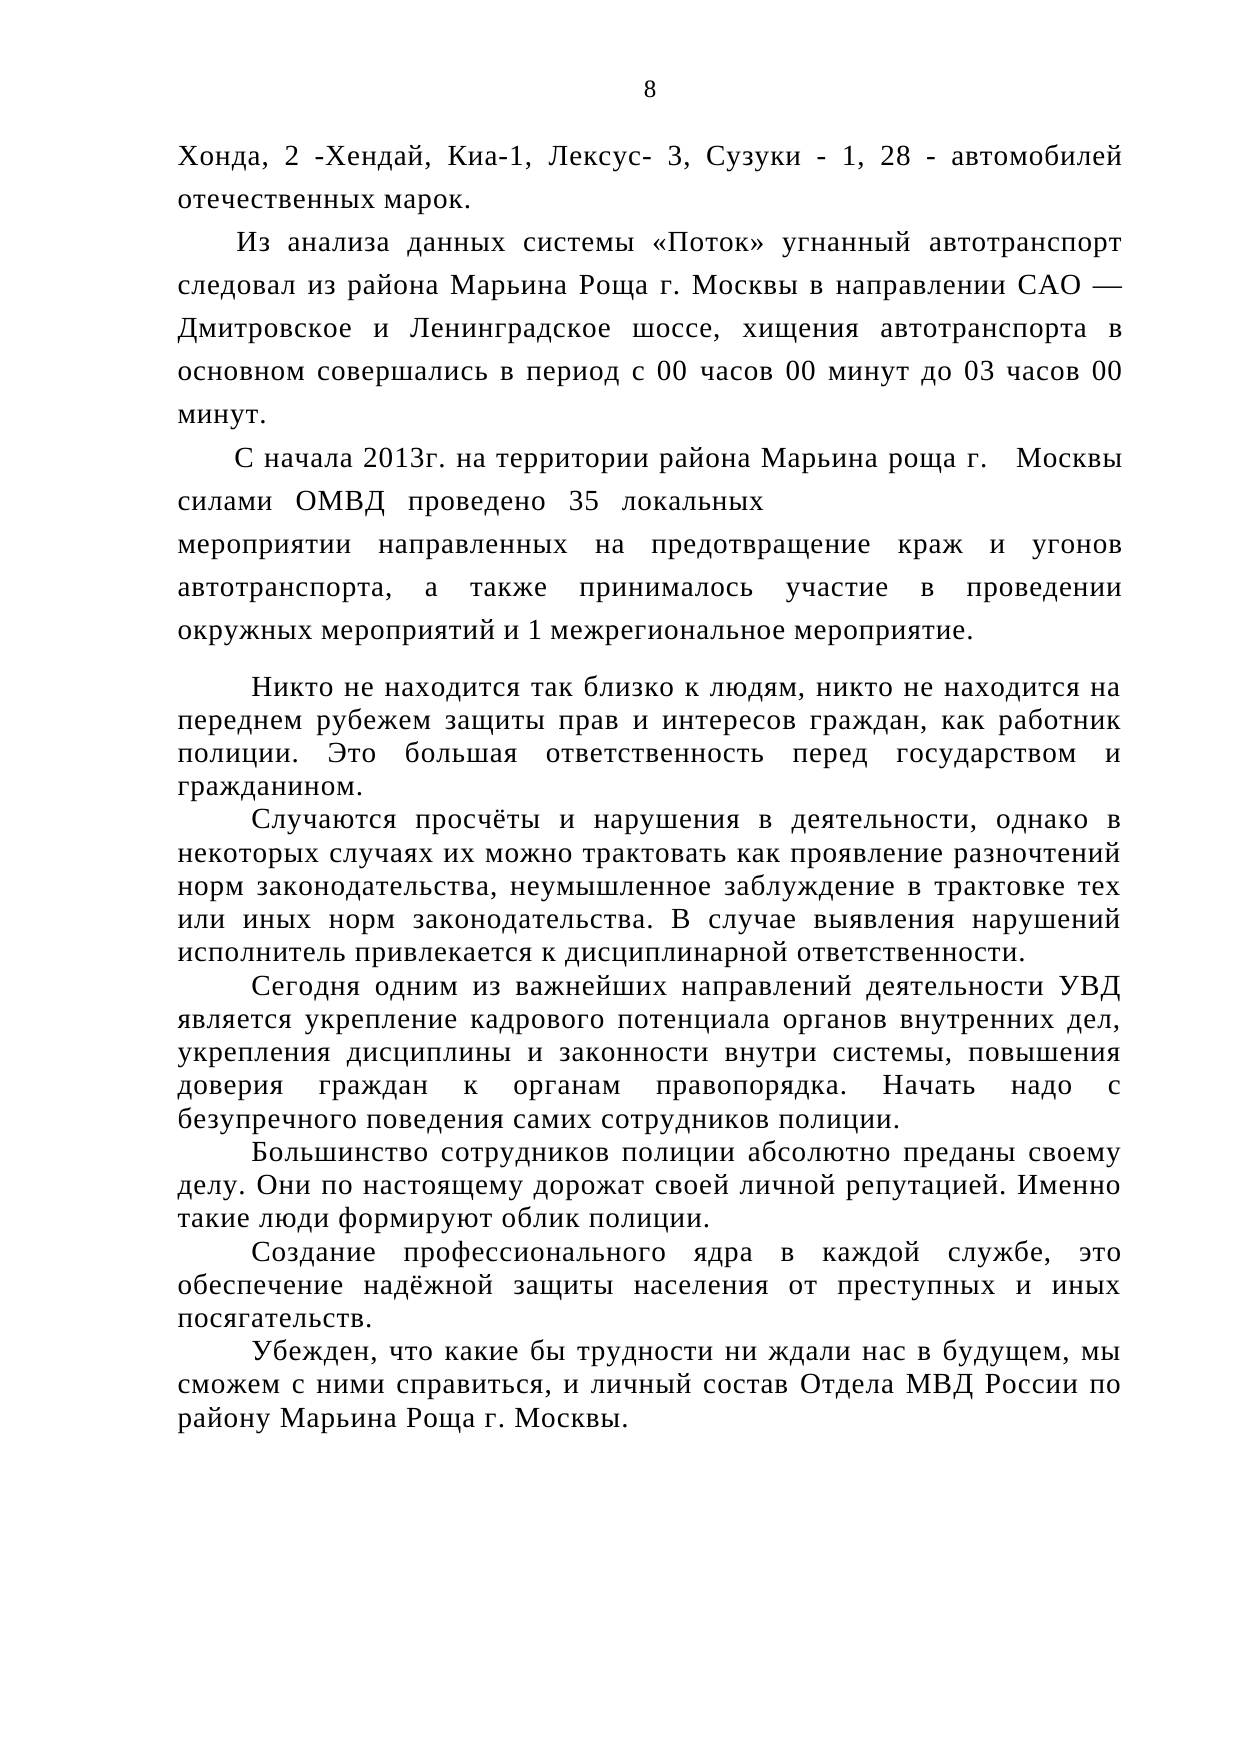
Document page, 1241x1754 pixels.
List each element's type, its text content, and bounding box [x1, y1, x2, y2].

text Случаются просчёты и нарушения в деятельности, однако в некоторых случаях их можно трактовать как проявление разночтений норм законодательства, неумышленное заблуждение в трактовке тех или иных норм законодательства. В случае выявления нарушений исполнитель привлекается к дисциплинарной ответственности. [177, 802, 1122, 968]
text Большинство сотрудников полиции абсолютно преданы своему делу. Они по настоящему дорожат своей личной репутацией. Именно такие люди формируют облик полиции. [177, 1135, 1122, 1234]
text С начала 2013г. на территории района Марьина роща г. Москвы силами ОМВД проведено 35 локальных [177, 433, 1122, 519]
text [177, 131, 1122, 217]
text Убежден, что какие бы трудности ни ждали нас в будущем, мы сможем с ними справиться, и личный состав Отдела МВД России по району Марьина Роща г. Москвы. [177, 1334, 1122, 1434]
text Из анализа данных системы «Поток» угнанный автотранспорт следовал из района Марьина Роща г. Москвы в направлении САО — Дмитровское и Ленинградское шоссе, хищения автотранспорта в основном совершались в период с 00 часов 00 минут до 03 часов 00 минут. [177, 217, 1122, 432]
text Сегодня одним из важнейших направлений деятельности УВД является укрепление кадрового потенциала органов внутренних дел, укрепления дисциплины и законности внутри системы, повышения доверия граждан к органам правопорядка. Начать надо с безупречного поведения самих сотрудников полиции. [177, 968, 1122, 1135]
text Создание профессионального ядра в каждой службе, это обеспечение надёжной защиты населения от преступных и иных посягательств. [177, 1234, 1122, 1334]
text Никто не находится так близко к людям, никто не находится на переднем рубежем защиты прав и интересов граждан, как работник полиции. Это большая ответственность перед государством и гражданином. [177, 669, 1122, 802]
text мероприятии направленных на предотвращение краж и угонов автотранспорта, а также принималось участие в проведении окружных мероприятий и 1 межрегиональное мероприятие. [177, 519, 1122, 648]
